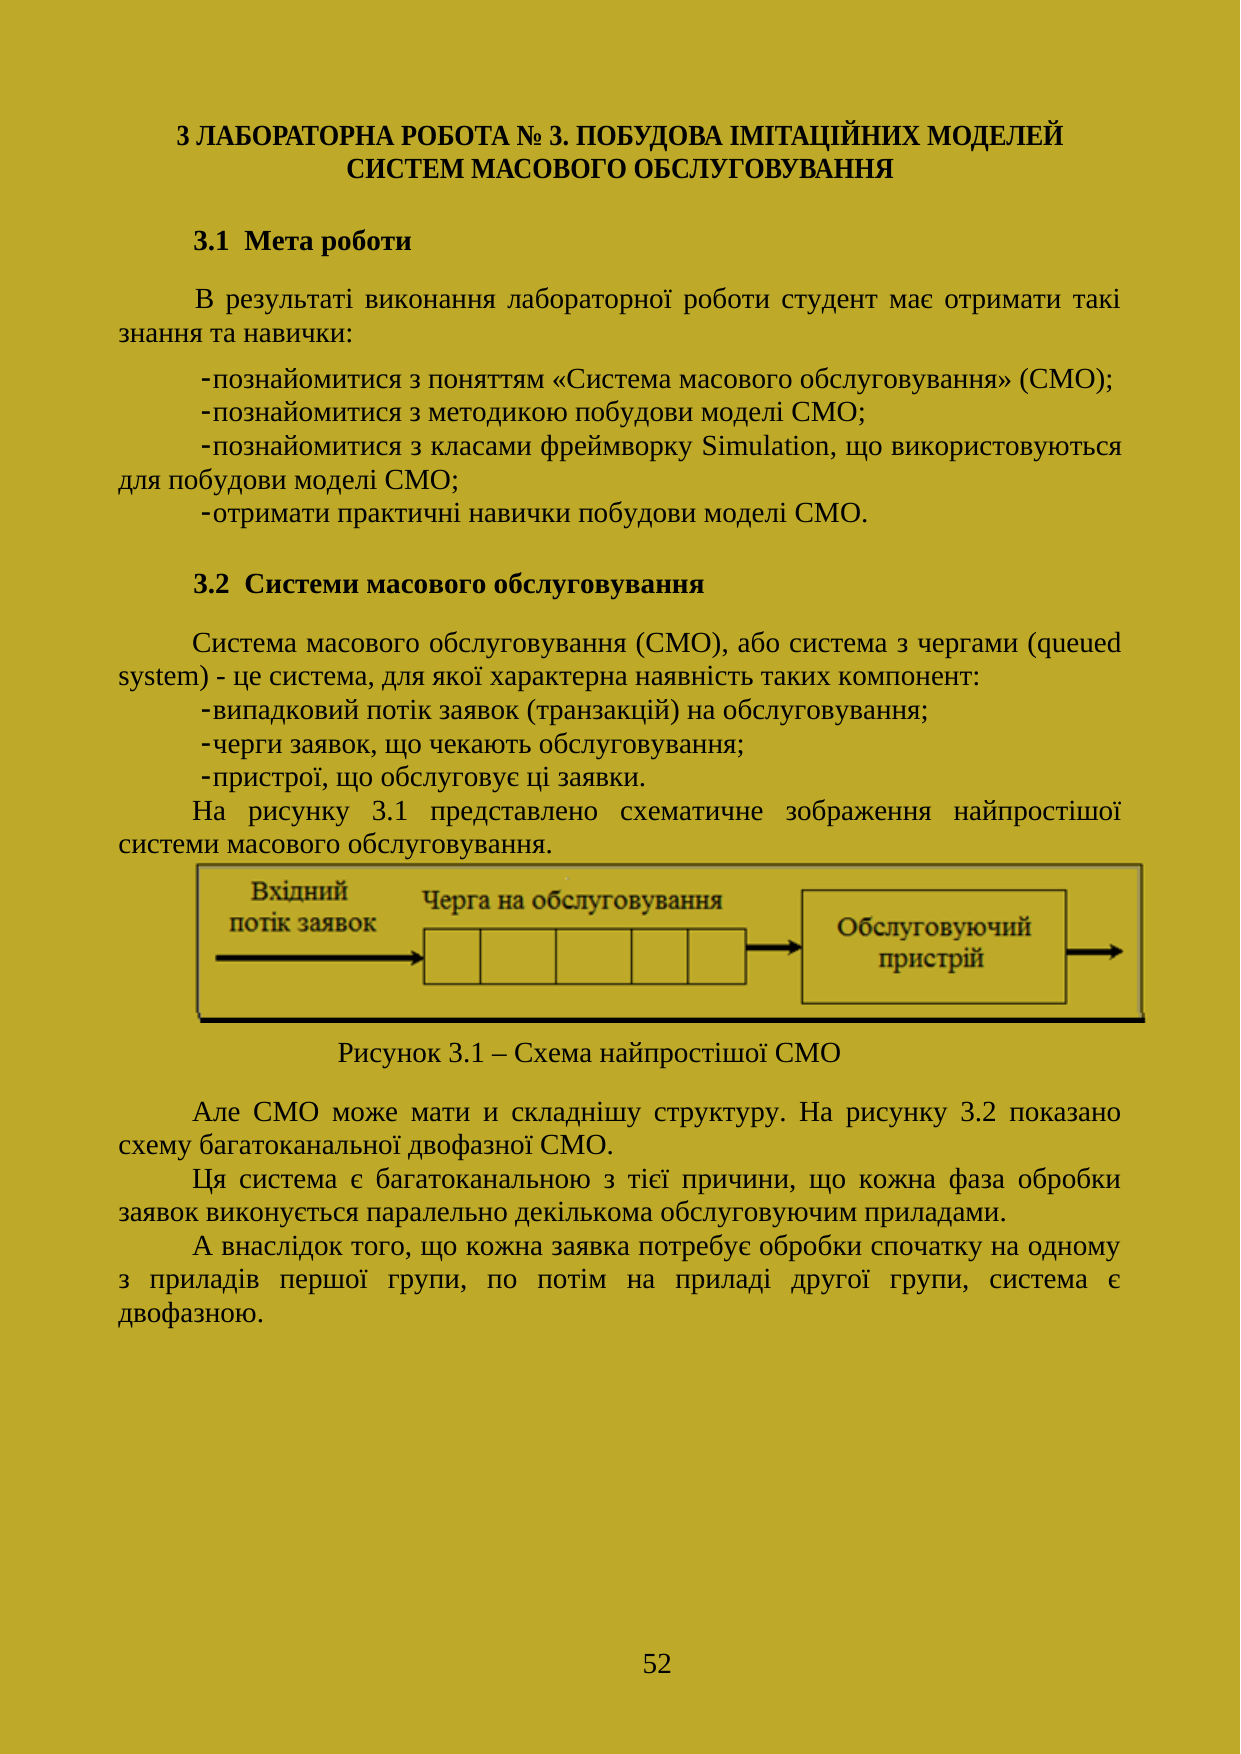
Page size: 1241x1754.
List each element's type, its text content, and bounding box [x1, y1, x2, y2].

text Ця система є багатоканальною з тієї причини, що кожна фаза обробки заявок виконується паралельно декількома обслуговуючим приладами. [118, 1161, 1122, 1228]
picture [194, 860, 1147, 1023]
text На рисунку 3.1 представлено схематичне зображення найпростішої системи масового обслуговування. [118, 793, 1122, 860]
subtitle Системи масового обслуговування [193, 566, 1122, 600]
list познайомитися з поняттям «Система масового обслуговування» (СМО); [118, 361, 1122, 394]
subtitle ЛАБОРАТОРНА РОБОТА № 3. ПОБУДОВА ІМІТАЦІЙНИХ МОДЕЛЕЙ СИСТЕМ МАСОВОГО ОБСЛУГОВУВАННЯ [118, 118, 1122, 185]
list отримати практичні навички побудови моделі СМО. [118, 495, 1122, 529]
text Система масового обслуговування (СМО), або система з чергами (queued system) - це система, для якої характерна наявність таких компонент: [118, 625, 1122, 692]
list познайомитися з класами фреймворку Simulation, що використовуються для побудови моделі СМО; [118, 428, 1122, 495]
list черги заявок, що чекають обслуговування; [201, 726, 1122, 759]
subtitle Мета роботи [193, 223, 1122, 256]
text В результаті виконання лабораторної роботи студент має отримати такі знання та навички: [118, 281, 1122, 348]
text Але СМО може мати и складнішу структуру. На рисунку 3.2 показано схему багатоканальної двофазної СМО. [118, 1094, 1122, 1161]
text Рисунок 3.1 – Схема найпростішої СМО [174, 1035, 1004, 1069]
text А внаслідок того, що кожна заявка потребує обробки спочатку на одному з приладів першої групи, по потім на приладі другої групи, система є двофазною. [118, 1228, 1122, 1328]
list пристрої, що обслуговує ці заявки. [201, 759, 1122, 793]
list випадковий потік заявок (транзакцій) на обслуговування; [201, 692, 1122, 726]
list познайомитися з методикою побудови моделі СМО; [118, 394, 1122, 428]
